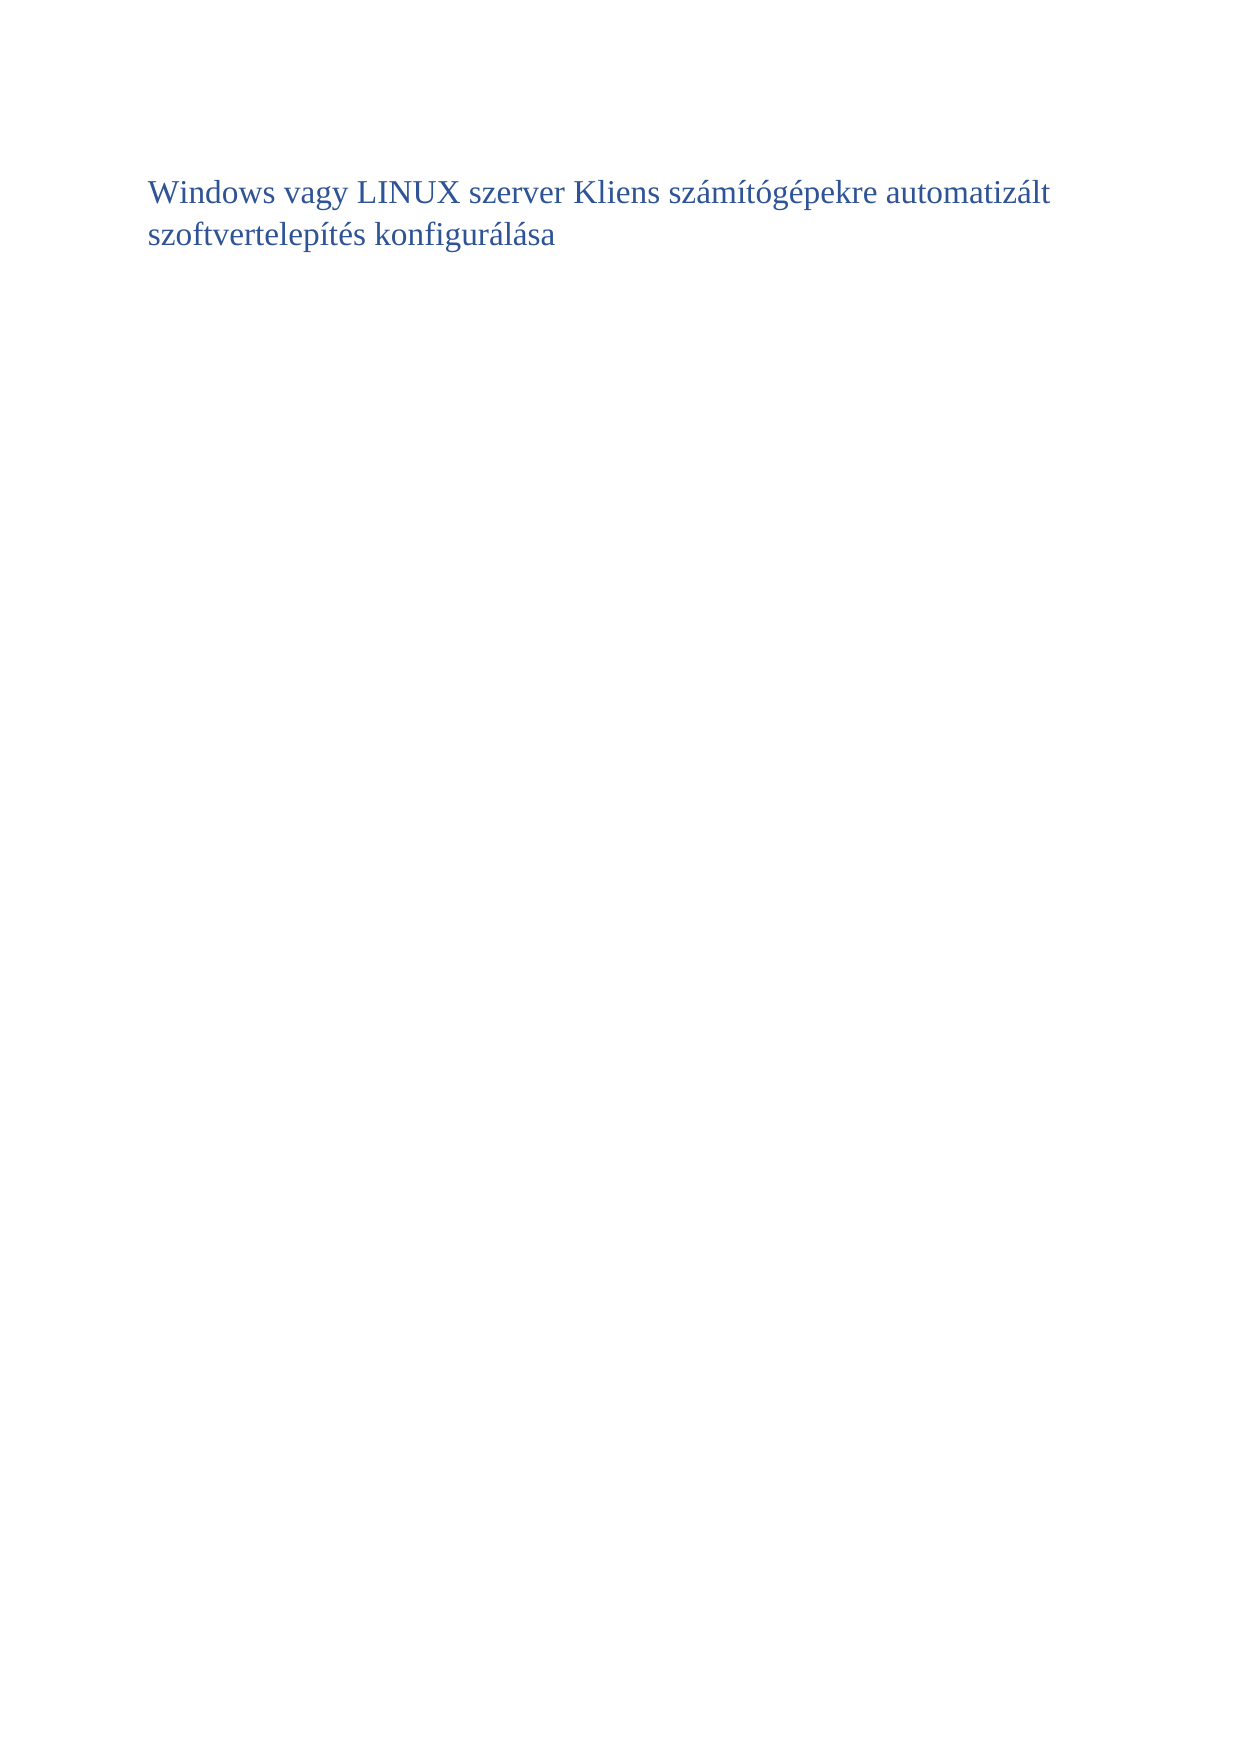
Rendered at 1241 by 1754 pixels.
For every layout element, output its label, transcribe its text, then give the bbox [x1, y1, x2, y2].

subtitle Windows vagy LINUX szerver Kliens számítógépekre automatizált szoftvertelepítés konfigurálása [148, 173, 1093, 252]
